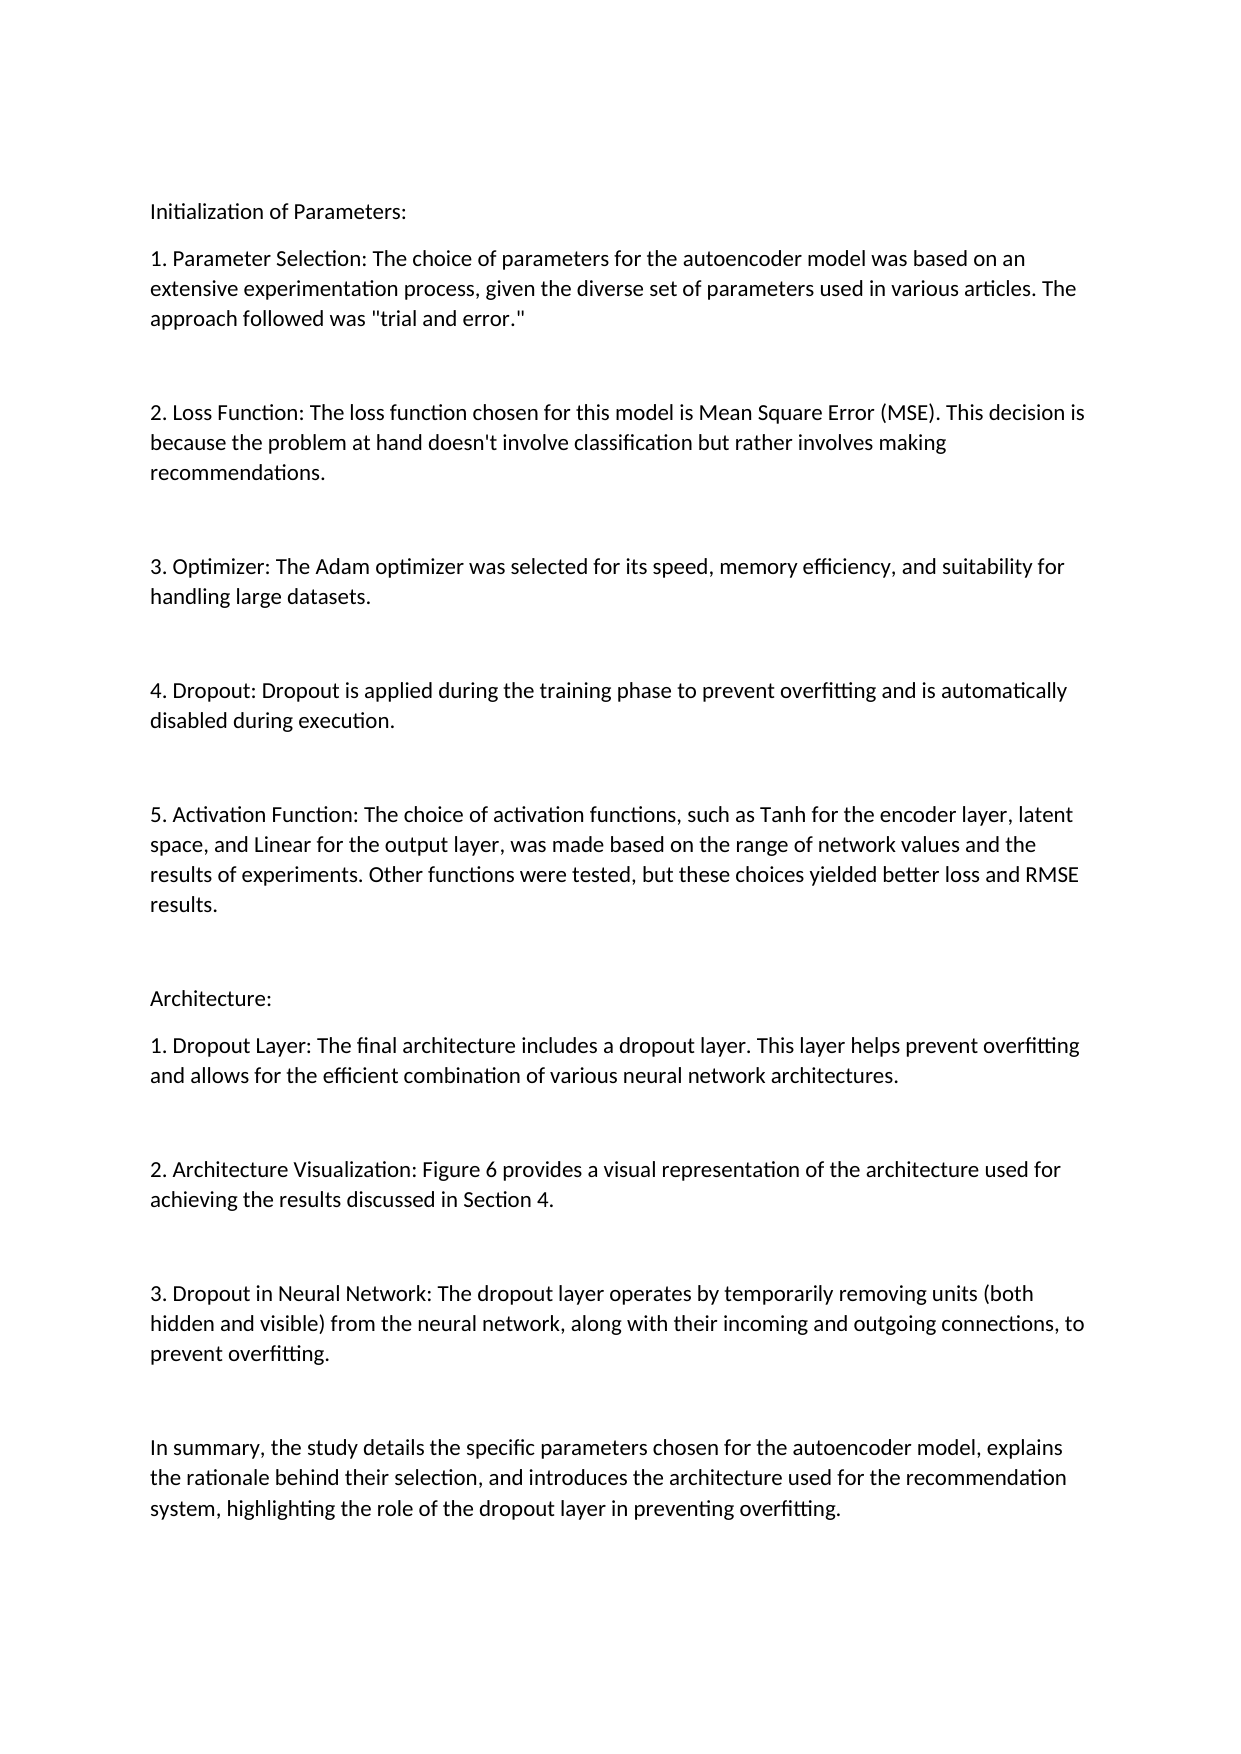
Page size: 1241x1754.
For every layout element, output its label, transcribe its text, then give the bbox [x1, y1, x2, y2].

text Architecture: [150, 984, 1090, 1012]
text 3. Optimizer: The Adam optimizer was selected for its speed, memory efficiency, and suitability for handling large datasets. [150, 552, 1090, 610]
text Initialization of Parameters: [150, 197, 1090, 225]
text 1. Dropout Layer: The final architecture includes a dropout layer. This layer helps prevent overfitting and allows for the efficient combination of various neural network architectures. [150, 1031, 1090, 1089]
text 3. Dropout in Neural Network: The dropout layer operates by temporarily removing units (both hidden and visible) from the neural network, along with their incoming and outgoing connections, to prevent overfitting. [150, 1279, 1090, 1368]
text In summary, the study details the specific parameters chosen for the autoencoder model, explains the rationale behind their selection, and introduces the architecture used for the recommendation system, highlighting the role of the dropout layer in preventing overfitting. [150, 1433, 1090, 1522]
text 2. Loss Function: The loss function chosen for this model is Mean Square Error (MSE). This decision is because the problem at hand doesn't involve classification but rather involves making recommendations. [150, 398, 1090, 486]
text 5. Activation Function: The choice of activation functions, such as Tanh for the encoder layer, latent space, and Linear for the output layer, was made based on the range of network values and the results of experiments. Other functions were tested, but these choices yielded better loss and RMSE results. [150, 800, 1090, 919]
text 4. Dropout: Dropout is applied during the training phase to prevent overfitting and is automatically disabled during execution. [150, 676, 1090, 734]
text 2. Architecture Visualization: Figure 6 provides a visual representation of the architecture used for achieving the results discussed in Section 4. [150, 1155, 1090, 1213]
text 1. Parameter Selection: The choice of parameters for the autoencoder model was based on an extensive experimentation process, given the diverse set of parameters used in various articles. The approach followed was "trial and error." [150, 244, 1090, 332]
